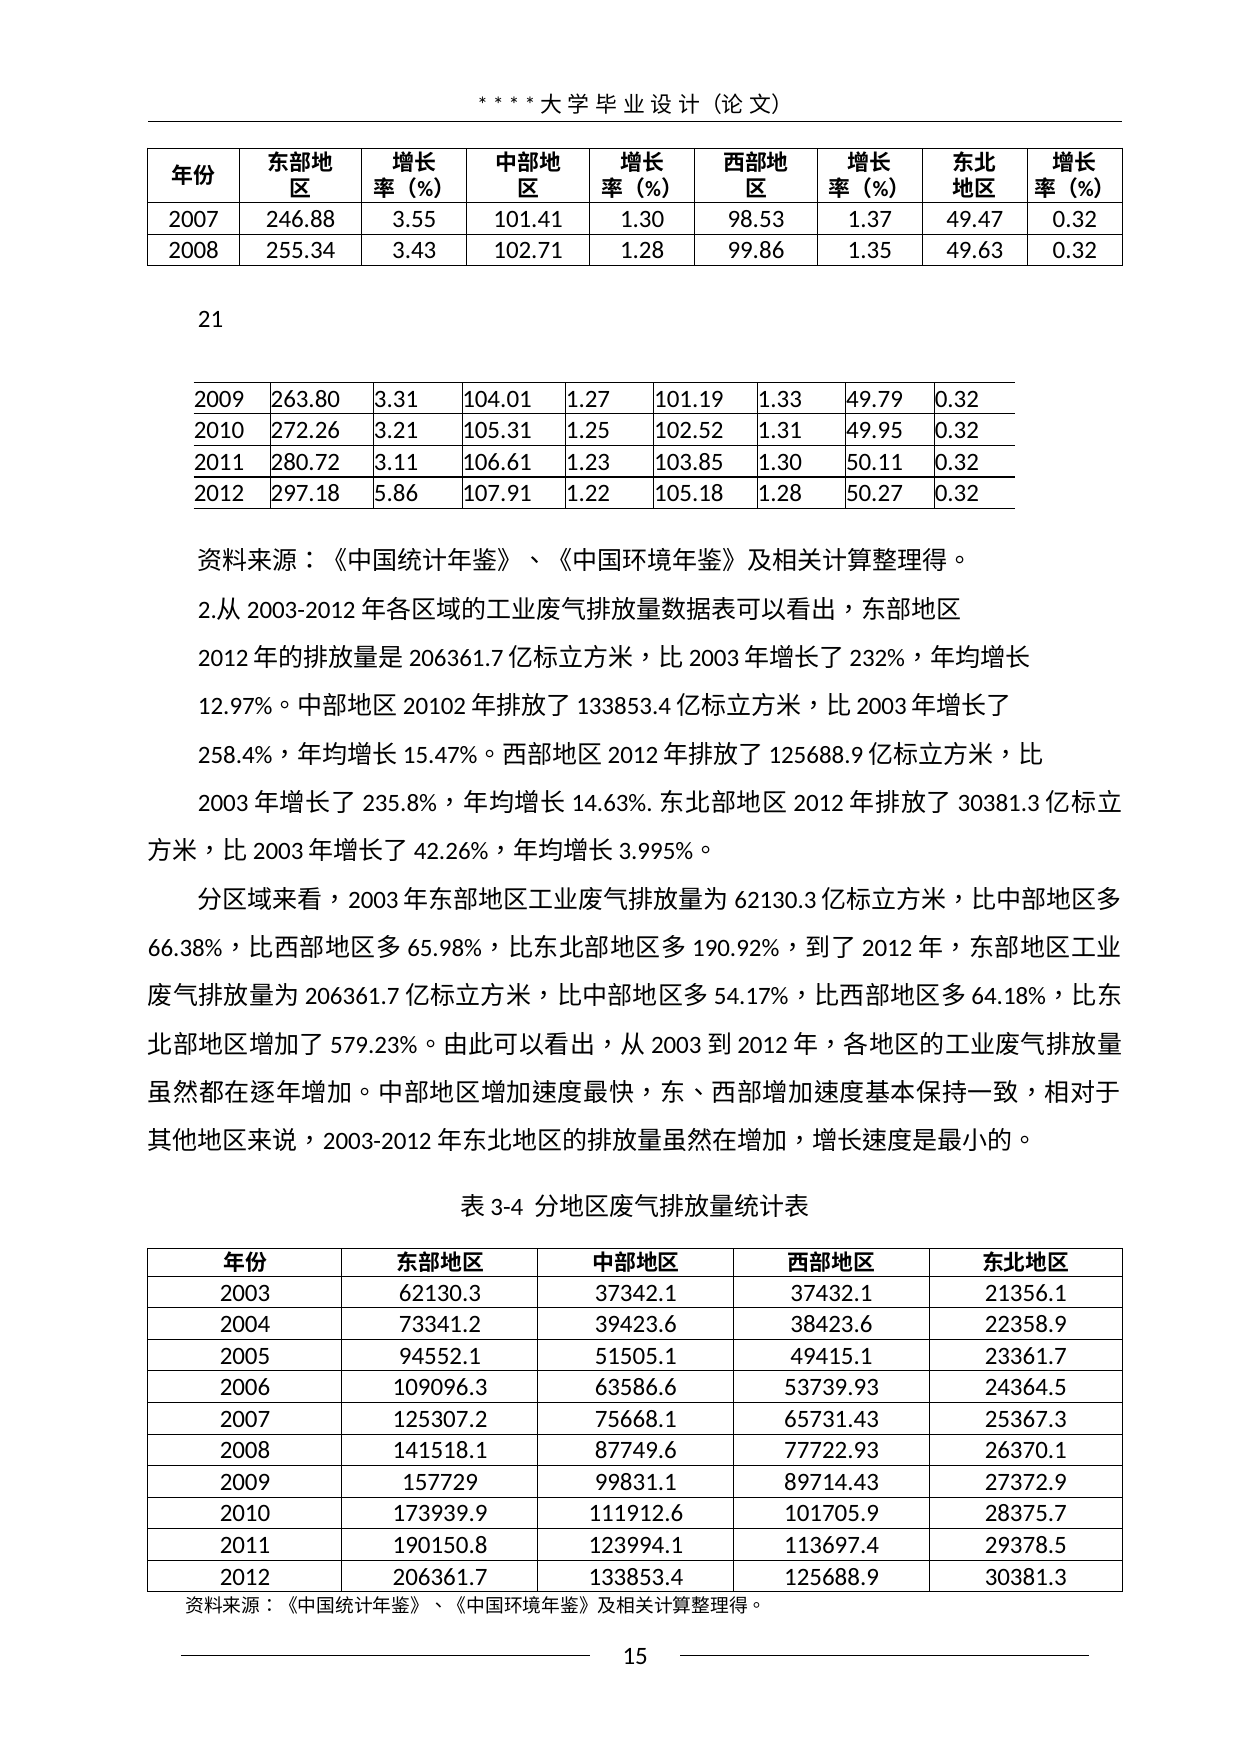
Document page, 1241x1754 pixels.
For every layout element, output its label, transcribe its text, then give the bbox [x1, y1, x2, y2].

table_header 年份 [148, 1249, 341, 1276]
table_cell 246.88 [240, 203, 361, 234]
table_cell 38423.6 [734, 1308, 929, 1339]
table_cell 99.86 [695, 235, 817, 265]
table_header 东北 地区 [923, 149, 1027, 202]
table_cell 87749.6 [538, 1435, 733, 1465]
table_cell 63586.6 [538, 1371, 733, 1402]
text 资料来源：《中国统计年鉴》、《中国环境年鉴》及相关计算整理得。 [148, 1592, 1122, 1617]
table_cell 173939.9 [342, 1498, 537, 1528]
table_cell 50.11 [846, 446, 934, 476]
table_cell 94552.1 [342, 1340, 537, 1370]
table_header 3.31 [374, 383, 462, 413]
table_header 西部地区 [734, 1249, 929, 1276]
table_header 0.32 [935, 383, 1014, 413]
table_cell 297.18 [271, 478, 373, 508]
table_cell 2011 [194, 446, 270, 476]
table_cell 106.61 [463, 446, 565, 476]
table_cell 101.41 [467, 203, 589, 234]
table_cell 1.35 [818, 235, 922, 265]
table_cell 2007 [148, 1403, 341, 1433]
table_cell 21356.1 [930, 1277, 1122, 1307]
table_cell 2009 [148, 1466, 341, 1497]
table_cell 2012 [148, 1561, 341, 1591]
table_cell 123994.1 [538, 1529, 733, 1560]
table_cell 2005 [148, 1340, 341, 1370]
table_header 中部地区 [538, 1249, 733, 1276]
table_header 东部地区 [342, 1249, 537, 1276]
table_header 101.19 [654, 383, 757, 413]
table_cell 111912.6 [538, 1498, 733, 1528]
table_cell 1.30 [590, 203, 694, 234]
table_cell 0.32 [1028, 203, 1122, 234]
table_cell 37342.1 [538, 1277, 733, 1307]
table_header 东部地 区 [240, 149, 361, 202]
table_cell 2003 [148, 1277, 341, 1307]
table_cell 0.32 [935, 414, 1014, 445]
table_cell 49.95 [846, 414, 934, 445]
table_cell 2010 [148, 1498, 341, 1528]
table_cell 27372.9 [930, 1466, 1122, 1497]
text 2.从2003-2012年各区域的工业废气排放量数据表可以看出，东部地区 [148, 576, 1122, 624]
table_header 增长 率（%） [1028, 149, 1122, 202]
table_cell 1.28 [590, 235, 694, 265]
table_header 49.79 [846, 383, 934, 413]
table_cell 0.32 [1028, 235, 1122, 265]
table_cell 5.86 [374, 478, 462, 508]
table_cell 1.25 [566, 414, 653, 445]
table_cell 62130.3 [342, 1277, 537, 1307]
table_cell 1.22 [566, 478, 653, 508]
table_cell 1.30 [758, 446, 845, 476]
table_cell 22358.9 [930, 1308, 1122, 1339]
table_cell 23361.7 [930, 1340, 1122, 1370]
table_cell 0.32 [935, 446, 1014, 476]
table_header 年份 [148, 149, 239, 202]
table_cell 49.47 [923, 203, 1027, 234]
table_cell 1.28 [758, 478, 845, 508]
table_cell 89714.43 [734, 1466, 929, 1497]
table_cell 125688.9 [734, 1561, 929, 1591]
table_cell 133853.4 [538, 1561, 733, 1591]
table_cell 190150.8 [342, 1529, 537, 1560]
table_cell 25367.3 [930, 1403, 1122, 1433]
table_header 增长 率（%） [362, 149, 466, 202]
table_header 东北地区 [930, 1249, 1122, 1276]
table_cell 107.91 [463, 478, 565, 508]
table_cell 102.52 [654, 414, 757, 445]
table_cell 206361.7 [342, 1561, 537, 1591]
table_cell 37432.1 [734, 1277, 929, 1307]
table_header 104.01 [463, 383, 565, 413]
table_cell 28375.7 [930, 1498, 1122, 1528]
table_cell 3.55 [362, 203, 466, 234]
table_cell 1.37 [818, 203, 922, 234]
table_cell 109096.3 [342, 1371, 537, 1402]
table_cell 75668.1 [538, 1403, 733, 1433]
table_cell 2006 [148, 1371, 341, 1402]
table_cell 141518.1 [342, 1435, 537, 1465]
text 12.97%。中部地区20102年排放了133853.4亿标立方米，比2003年增长了 [148, 673, 1122, 721]
table_cell 2008 [148, 1435, 341, 1465]
table_header 增长 率（%） [818, 149, 922, 202]
table_cell 0.32 [935, 478, 1014, 508]
table_cell 99831.1 [538, 1466, 733, 1497]
table_cell 53739.93 [734, 1371, 929, 1402]
table_header 263.80 [271, 383, 373, 413]
table_cell 2011 [148, 1529, 341, 1560]
table_header 2009 [194, 383, 270, 413]
table_header 增长 率（%） [590, 149, 694, 202]
table_cell 2004 [148, 1308, 341, 1339]
table_cell 24364.5 [930, 1371, 1122, 1402]
table_cell 125307.2 [342, 1403, 537, 1433]
table_cell 280.72 [271, 446, 373, 476]
table_cell 1.31 [758, 414, 845, 445]
table_cell 272.26 [271, 414, 373, 445]
text 表3-4 分地区废气排放量统计表 [148, 1189, 1122, 1223]
table_header 中部地 区 [467, 149, 589, 202]
table_cell 73341.2 [342, 1308, 537, 1339]
table_cell 105.31 [463, 414, 565, 445]
text 258.4%，年均增长15.47%。西部地区2012年排放了125688.9亿标立方米，比 [148, 721, 1122, 769]
text 分区域来看，2003年东部地区工业废气排放量为62130.3亿标立方米，比中部地区多66.38%，比西部地区多65.98%，比东北部地区多190.92%，到了2012年，东部地区工业废气排放量为206361.7亿标立方米，比中部地区多54.17%，比西部地区多64.18%，比东北部地区增加了579.23%。由此可以看出，从2003到2012年，各地区的工业废气排放量虽然都在逐年增加。中部地区增加速度最快，东、西部增加速度基本保持一致，相对于其他地区来说，2003-2012年东北地区的排放量虽然在增加，增长速度是最小的。 [148, 866, 1122, 1156]
table_cell 3.21 [374, 414, 462, 445]
table_header 1.27 [566, 383, 653, 413]
table_cell 103.85 [654, 446, 757, 476]
text 21 [148, 285, 1122, 333]
text 2003年增长了235.8%，年均增长14.63%. 东北部地区2012年排放了30381.3亿标立方米，比2003年增长了42.26%，年均增长3.995%。 [148, 769, 1122, 866]
table_cell 26370.1 [930, 1435, 1122, 1465]
table_cell 1.23 [566, 446, 653, 476]
table_cell 39423.6 [538, 1308, 733, 1339]
text 2012年的排放量是206361.7亿标立方米，比2003年增长了232%，年均增长 [148, 624, 1122, 673]
table_cell 102.71 [467, 235, 589, 265]
table_cell 50.27 [846, 478, 934, 508]
table_cell 3.43 [362, 235, 466, 265]
table_cell 105.18 [654, 478, 757, 508]
table_cell 65731.43 [734, 1403, 929, 1433]
text 资料来源：《中国统计年鉴》、《中国环境年鉴》及相关计算整理得。 [148, 528, 1122, 576]
table_cell 113697.4 [734, 1529, 929, 1560]
table_cell 2012 [194, 478, 270, 508]
table_cell 2008 [148, 235, 239, 265]
table_header 西部地 区 [695, 149, 817, 202]
table_cell 77722.93 [734, 1435, 929, 1465]
table_cell 30381.3 [930, 1561, 1122, 1591]
table_cell 3.11 [374, 446, 462, 476]
table_cell 101705.9 [734, 1498, 929, 1528]
table_cell 49415.1 [734, 1340, 929, 1370]
table_header 1.33 [758, 383, 845, 413]
table_cell 51505.1 [538, 1340, 733, 1370]
table_cell 157729 [342, 1466, 537, 1497]
table_cell 29378.5 [930, 1529, 1122, 1560]
table_cell 255.34 [240, 235, 361, 265]
table_cell 49.63 [923, 235, 1027, 265]
table_cell 2007 [148, 203, 239, 234]
table_cell 2010 [194, 414, 270, 445]
table_cell 98.53 [695, 203, 817, 234]
